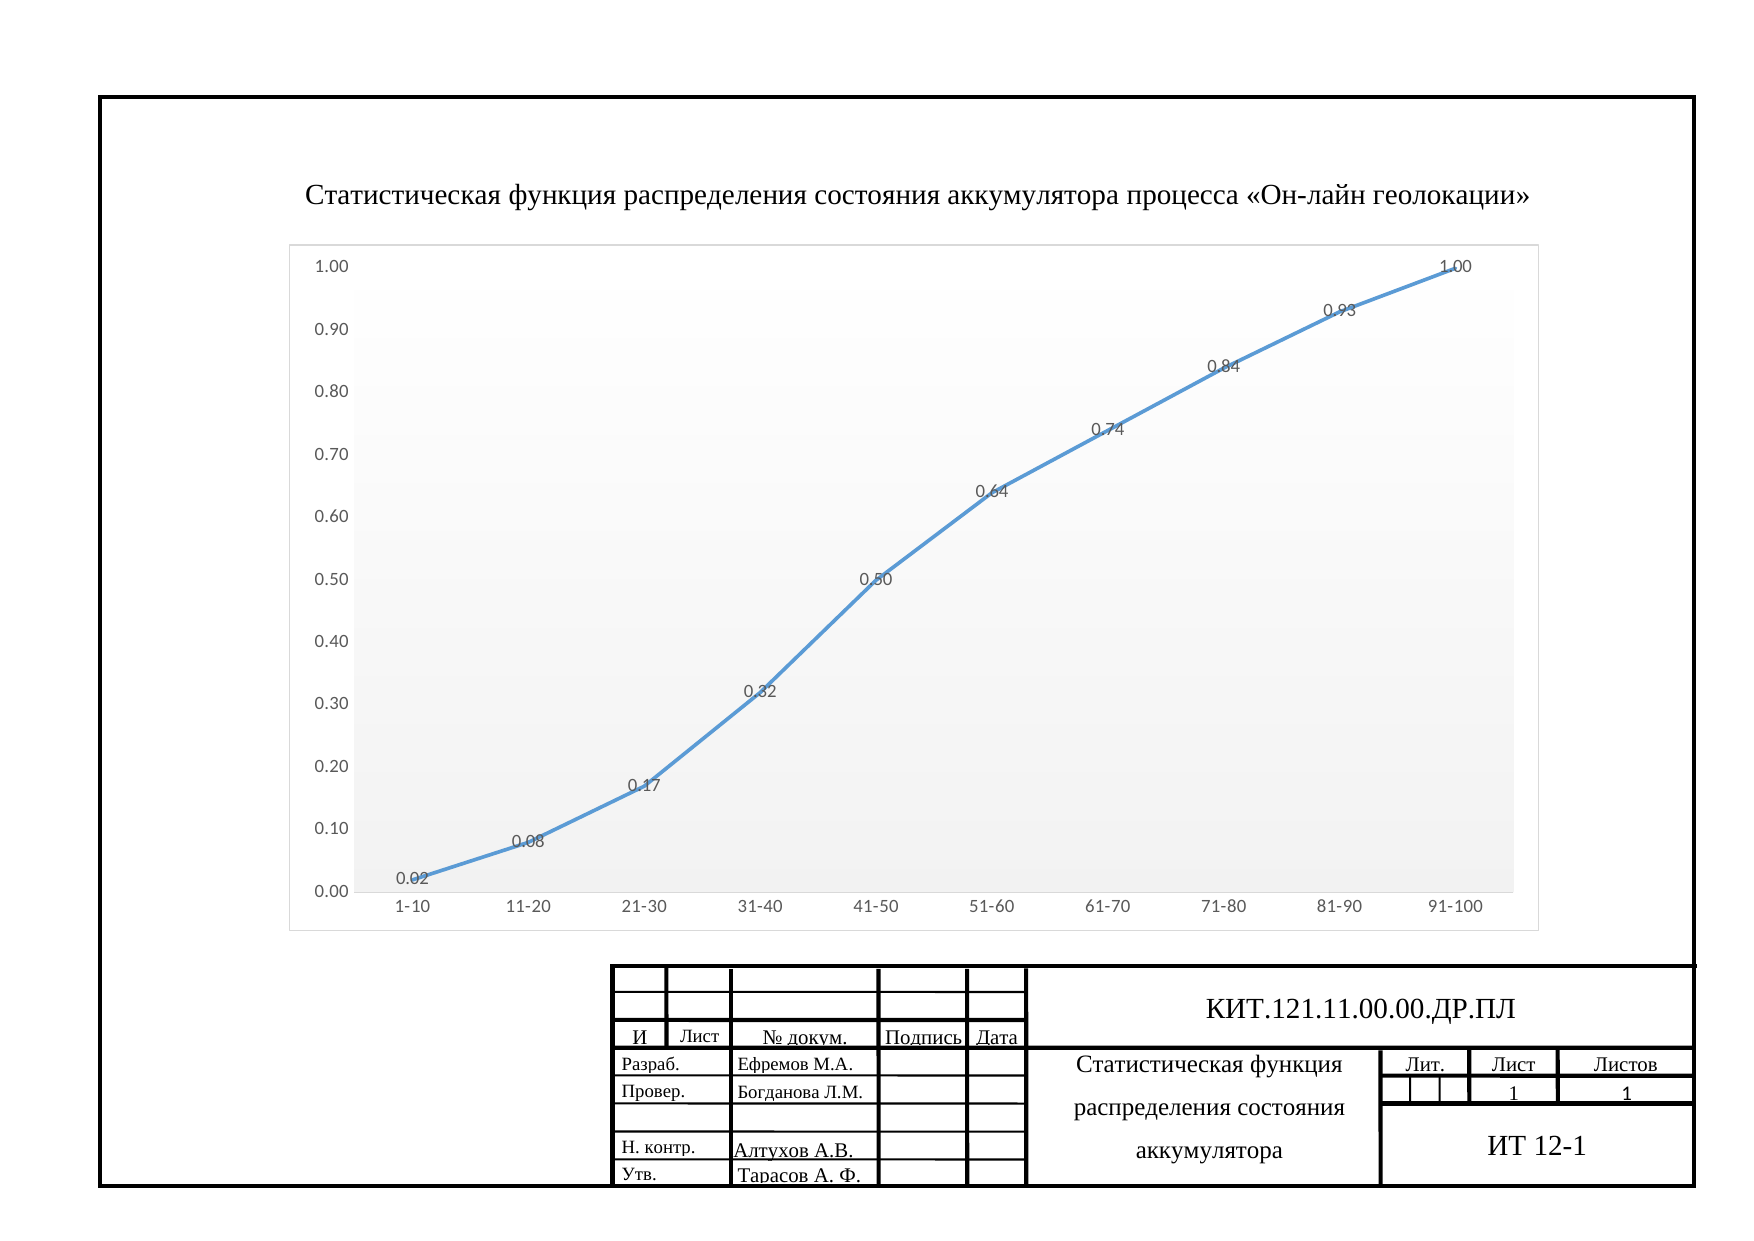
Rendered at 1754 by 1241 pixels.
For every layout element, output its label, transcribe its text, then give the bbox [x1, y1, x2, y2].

text Статистическая функция распределения состояния аккумулятора процесса «Он-лайн геолокации» [118, 177, 1636, 211]
